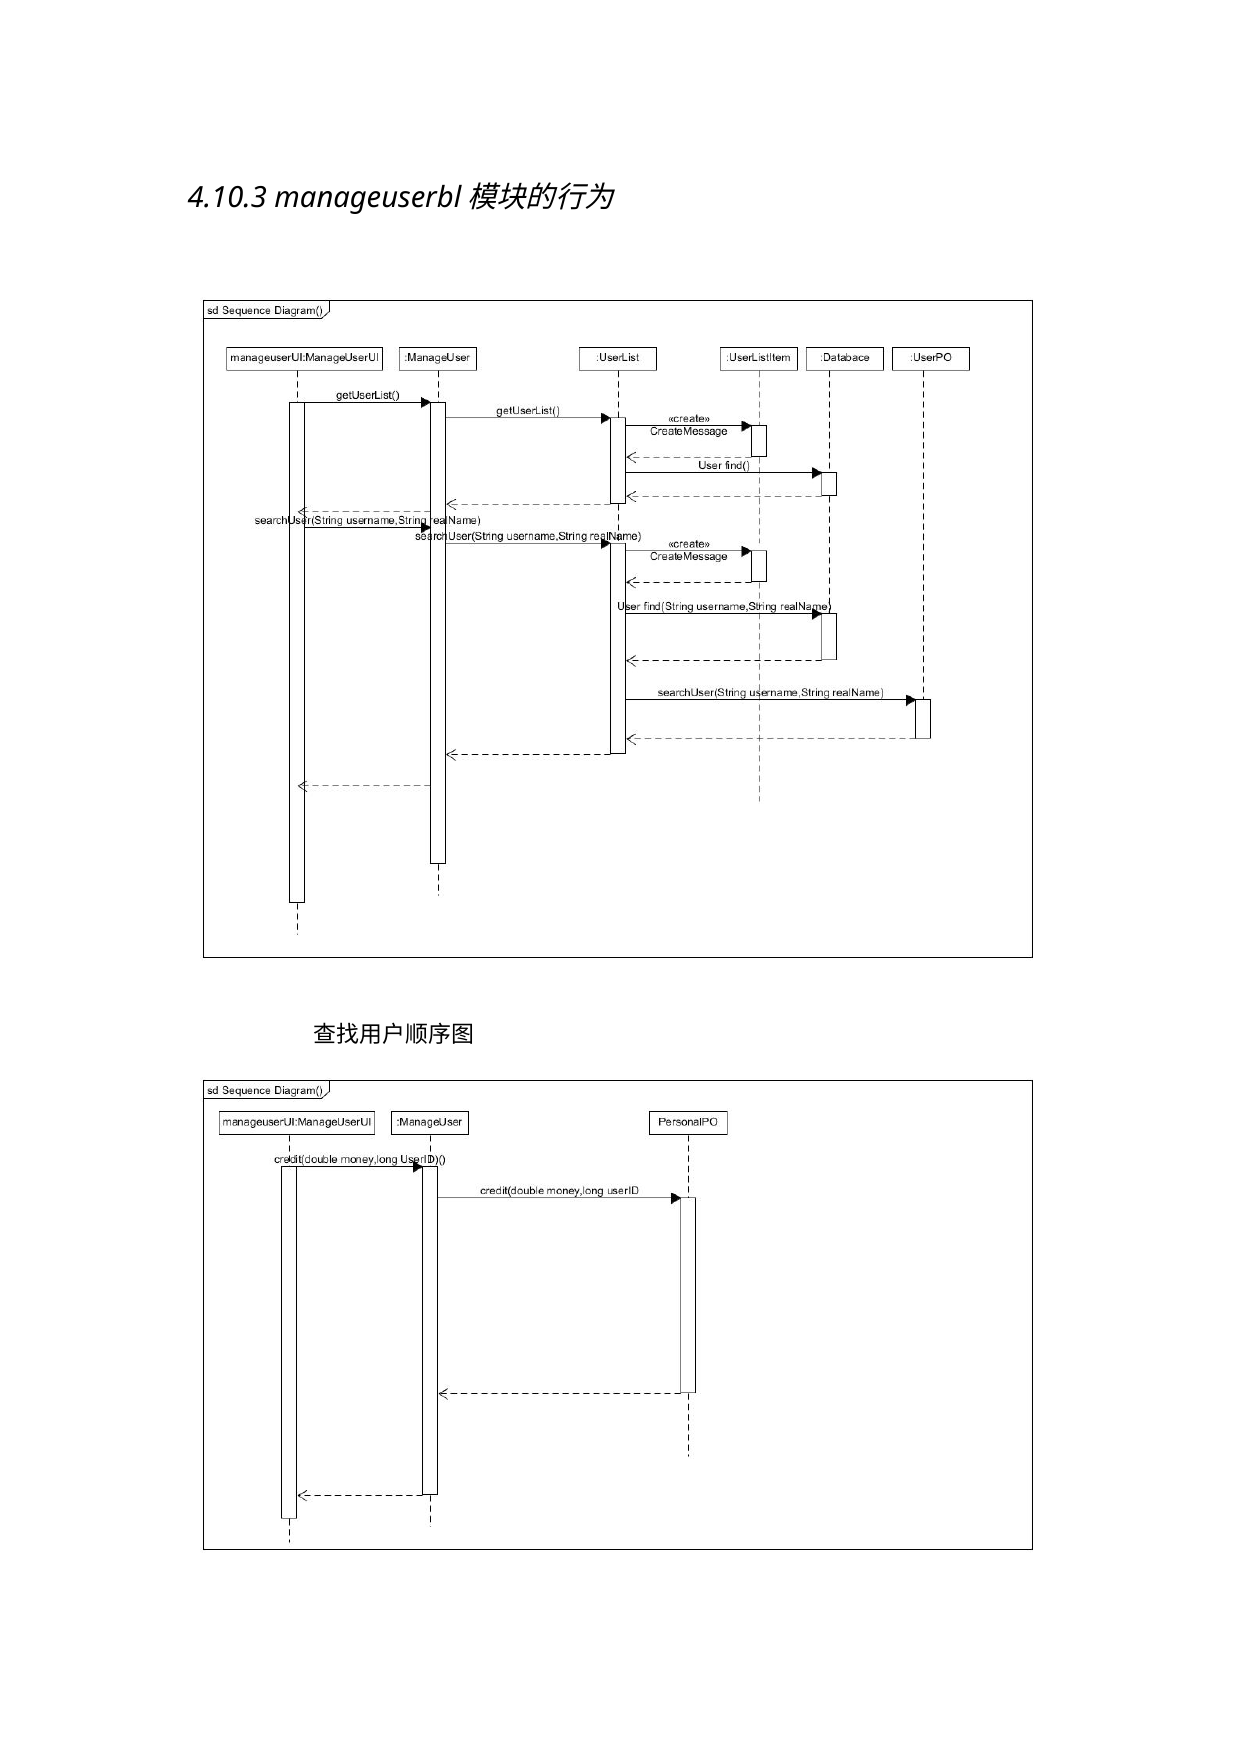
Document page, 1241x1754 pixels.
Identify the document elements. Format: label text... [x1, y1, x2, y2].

text 查找用户顺序图 [187, 1000, 1053, 1065]
subtitle 4.10.3 manageuserbl模块的行为 [187, 162, 1053, 227]
picture [187, 1064, 1048, 1573]
picture [187, 284, 1048, 973]
